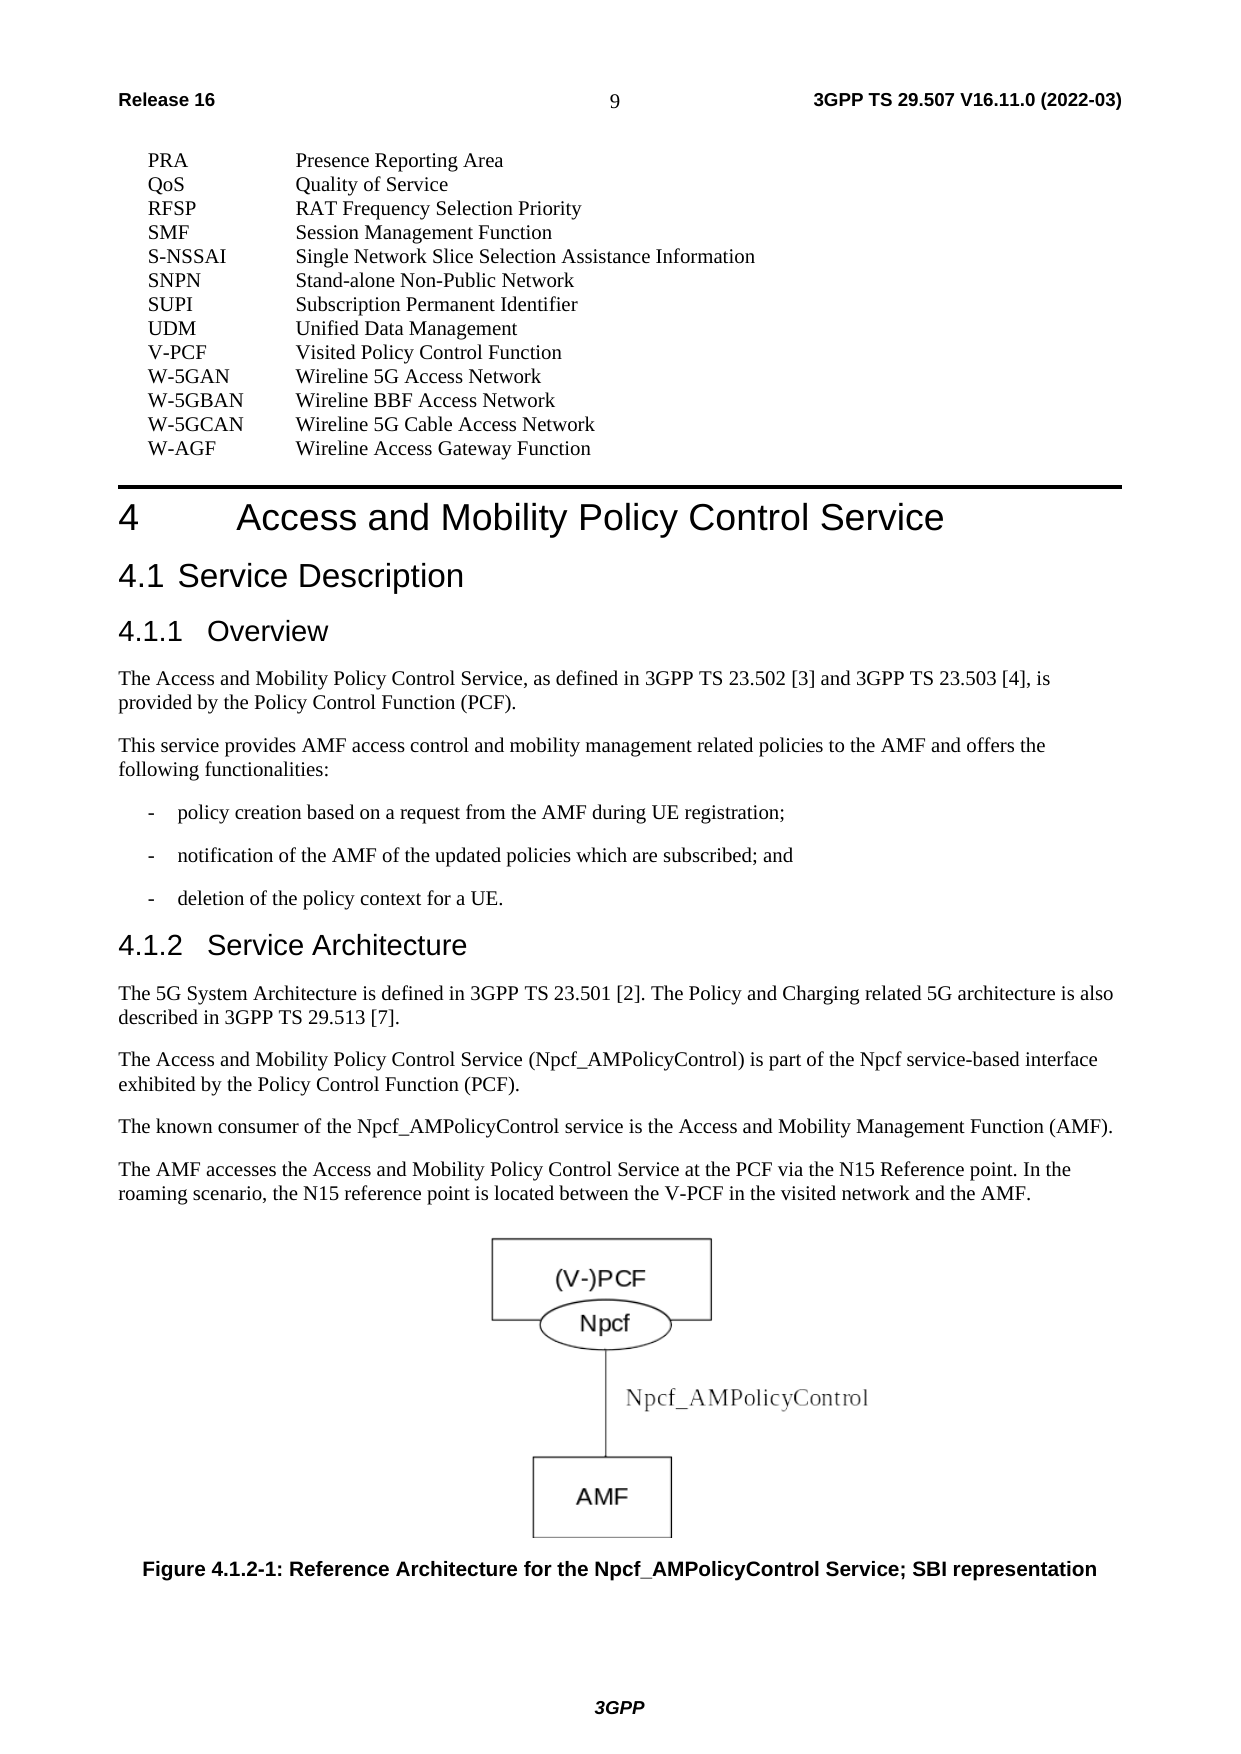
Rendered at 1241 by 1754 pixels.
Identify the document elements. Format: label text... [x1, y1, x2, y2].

text SUPI Subscription Permanent Identifier [148, 292, 1122, 316]
text RFSP RAT Frequency Selection Priority [148, 196, 1122, 220]
text V-PCF Visited Policy Control Function [148, 340, 1122, 364]
text The AMF accesses the Access and Mobility Policy Control Service at the PCF via the N15 Reference point. In the roaming scenario, the N15 reference point is located between the V-PCF in the visited network and the AMF. [118, 1157, 1122, 1205]
text The 5G System Architecture is defined in 3GPP TS 23.501 [2]. The Policy and Charging related 5G architecture is also described in 3GPP TS 29.513 [7]. [118, 981, 1122, 1029]
text The Access and Mobility Policy Control Service (Npcf_AMPolicyControl) is part of the Npcf service-based interface exhibited by the Policy Control Function (PCF). [118, 1047, 1122, 1096]
text The Access and Mobility Policy Control Service, as defined in 3GPP TS 23.502 [3] and 3GPP TS 23.503 [4], is provided by the Policy Control Function (PCF). [118, 666, 1122, 714]
text - deletion of the policy context for a UE. [148, 885, 1122, 909]
text - notification of the AMF of the updated policies which are subscribed; and [148, 843, 1122, 867]
text The known consumer of the Npcf_AMPolicyControl service is the Access and Mobility Management Function (AMF). [118, 1114, 1122, 1138]
text QoS Quality of Service [148, 172, 1122, 196]
text SNPN Stand-alone Non-Public Network [148, 268, 1122, 292]
text W-AGF Wireline Access Gateway Function [148, 436, 1122, 460]
text This service provides AMF access control and mobility management related policies to the AMF and offers the following functionalities: [118, 733, 1122, 781]
subtitle 4.1 Service Description [118, 557, 1122, 595]
subtitle 4.1.2 Service Architecture [118, 928, 1122, 962]
text W-5GAN Wireline 5G Access Network [148, 364, 1122, 388]
subtitle 4.1.1 Overview [118, 614, 1122, 647]
text UDM Unified Data Management [148, 316, 1122, 340]
text W-5GBAN Wireline BBF Access Network [148, 388, 1122, 412]
text Figure 4.1.2-1: Reference Architecture for the Npcf_AMPolicyControl Service; SBI representation [118, 1557, 1122, 1581]
text PRA Presence Reporting Area [148, 147, 1122, 172]
subtitle 4 Access and Mobility Policy Control Service [118, 489, 1122, 538]
text - policy creation based on a request from the AMF during UE registration; [148, 800, 1122, 824]
text SMF Session Management Function [148, 220, 1122, 244]
text W-5GCAN Wireline 5G Cable Access Network [148, 412, 1122, 436]
text S-NSSAI Single Network Slice Selection Assistance Information [148, 244, 1122, 268]
